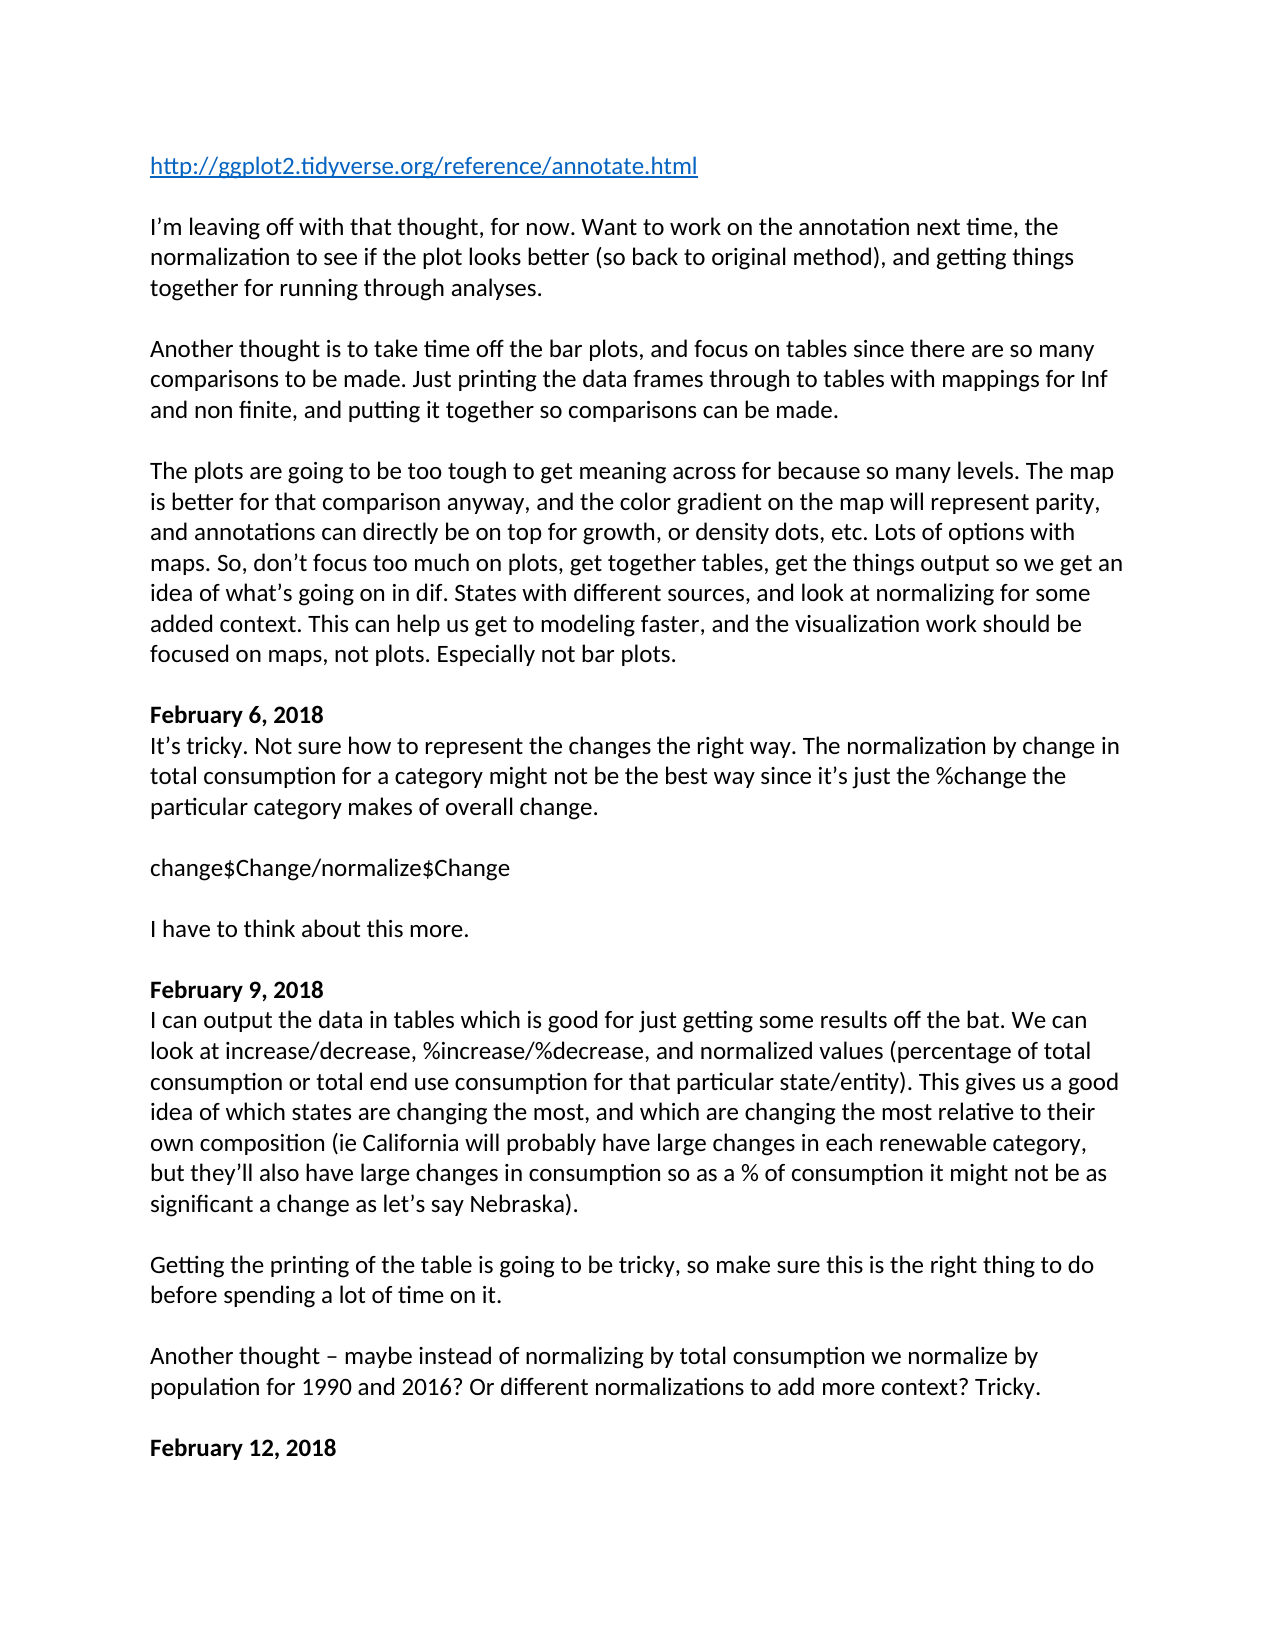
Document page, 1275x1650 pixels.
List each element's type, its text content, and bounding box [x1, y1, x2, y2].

text Another thought – maybe instead of normalizing by total consumption we normalize by population for 1990 and 2016? Or different normalizations to add more context? Tricky. [150, 1340, 1125, 1401]
text Getting the printing of the table is going to be tricky, so make sure this is the right thing to do before spending a lot of time on it. [150, 1249, 1125, 1310]
text February 12, 2018 [150, 1432, 1125, 1462]
text http://ggplot2.tidyverse.org/reference/annotate.html [150, 150, 1125, 181]
text February 6, 2018 [150, 699, 1125, 730]
text I have to think about this more. [150, 913, 1125, 943]
text The plots are going to be too tough to get meaning across for because so many levels. The map is better for that comparison anyway, and the color gradient on the map will represent parity, and annotations can directly be on top for growth, or density dots, etc. Lots of options with maps. So, don’t focus too much on plots, get together tables, get the things output so we get an idea of what’s going on in dif. States with different sources, and look at normalizing for some added context. This can help us get to modeling faster, and the visualization work should be focused on maps, not plots. Especially not bar plots. [150, 455, 1125, 669]
text I’m leaving off with that thought, for now. Want to work on the annotation next time, the normalization to see if the plot looks better (so back to original method), and getting things together for running through analyses. [150, 211, 1125, 303]
text change$Change/normalize$Change [150, 852, 1125, 882]
text I can output the data in tables which is good for just getting some results off the bat. We can look at increase/decrease, %increase/%decrease, and normalized values (percentage of total consumption or total end use consumption for that particular state/entity). This gives us a good idea of which states are changing the most, and which are changing the most relative to their own composition (ie California will probably have large changes in each renewable category, but they’ll also have large changes in consumption so as a % of consumption it might not be as significant a change as let’s say Nebraska). [150, 1004, 1125, 1218]
text February 9, 2018 [150, 974, 1125, 1004]
text Another thought is to take time off the bar plots, and focus on tables since there are so many comparisons to be made. Just printing the data frames through to tables with mappings for Inf and non finite, and putting it together so comparisons can be made. [150, 333, 1125, 425]
text It’s tricky. Not sure how to represent the changes the right way. The normalization by change in total consumption for a category might not be the best way since it’s just the %change the particular category makes of overall change. [150, 730, 1125, 821]
